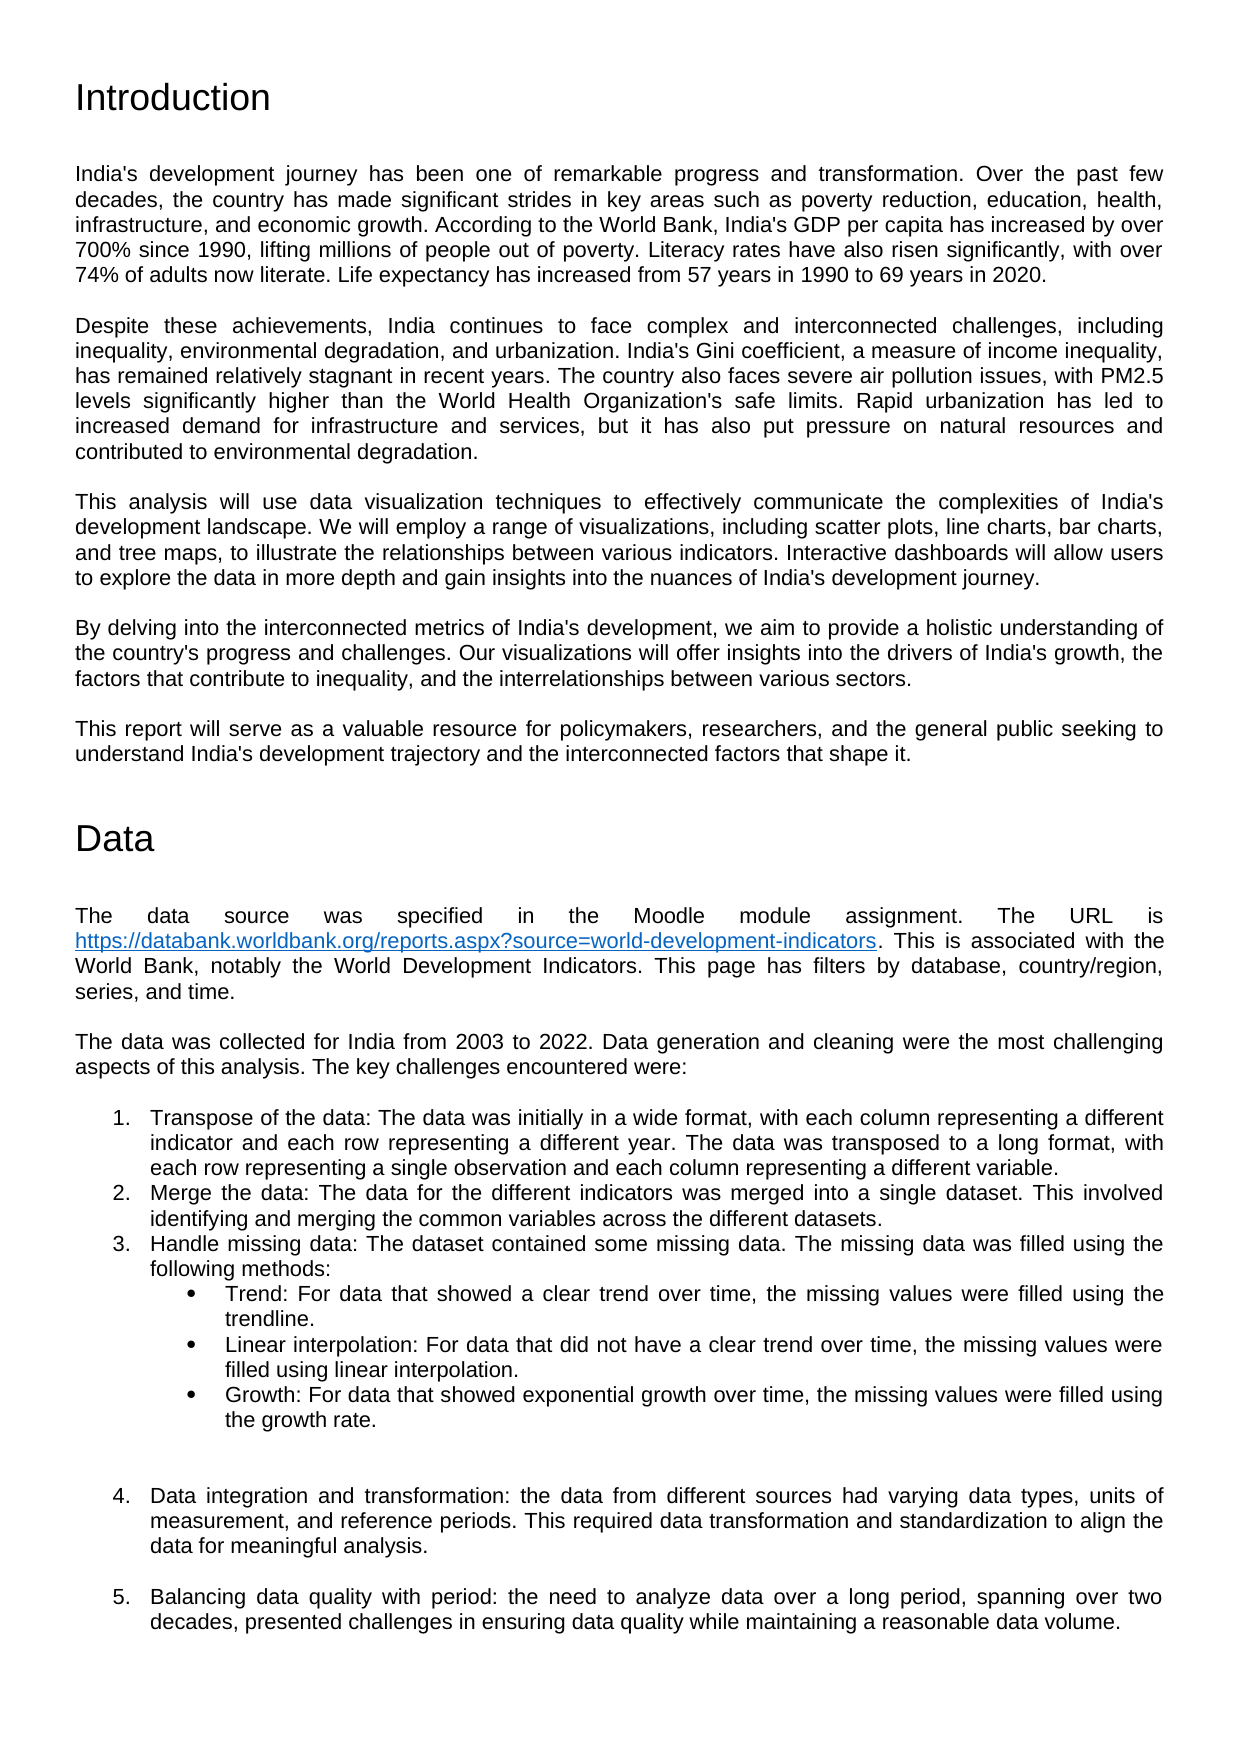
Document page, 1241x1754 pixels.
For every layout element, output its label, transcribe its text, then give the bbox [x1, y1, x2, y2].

text The data source was specified in the Moodle module assignment. The URL is https://databank.worldbank.org/reports.aspx?source=world-development-indicators. This is associated with the World Bank, notably the World Development Indicators. This page has filters by database, country/region, series, and time. [75, 903, 1165, 1004]
text This analysis will use data visualization techniques to effectively communicate the complexities of India's development landscape. We will employ a range of visualizations, including scatter plots, line charts, bar charts, and tree maps, to illustrate the relationships between various indicators. Interactive dashboards will allow users to explore the data in more depth and gain insights into the nuances of India's development journey. [75, 489, 1165, 590]
list Trend: For data that showed a clear trend over time, the missing values were filled using the trendline. [187, 1281, 1165, 1331]
list Linear interpolation: For data that did not have a clear trend over time, the missing values were filled using linear interpolation. [187, 1331, 1165, 1382]
list Transpose of the data: The data was initially in a wide format, with each column representing a different indicator and each row representing a different year. The data was transposed to a long format, with each row representing a single observation and each column representing a different variable. [112, 1104, 1165, 1180]
list Data integration and transformation: the data from different sources had varying data types, units of measurement, and reference periods. This required data transformation and standardization to align the data for meaningful analysis. [112, 1483, 1165, 1558]
text India's development journey has been one of remarkable progress and transformation. Over the past few decades, the country has made significant strides in key areas such as poverty reduction, education, health, infrastructure, and economic growth. According to the World Bank, India's GDP per capita has increased by over 700% since 1990, lifting millions of people out of poverty. Literacy rates have also risen significantly, with over 74% of adults now literate. Life expectancy has increased from 57 years in 1990 to 69 years in 2020. [75, 161, 1165, 287]
list Growth: For data that showed exponential growth over time, the missing values were filled using the growth rate. [187, 1382, 1165, 1432]
text This report will serve as a valuable resource for policymakers, researchers, and the general public seeking to understand India's development trajectory and the interconnected factors that shape it. [75, 716, 1165, 766]
text By delving into the interconnected metrics of India's development, we aim to provide a holistic understanding of the country's progress and challenges. Our visualizations will offer insights into the drivers of India's growth, the factors that contribute to inequality, and the interrelationships between various sectors. [75, 615, 1165, 691]
text Introduction [75, 75, 1165, 118]
list Balancing data quality with period: the need to analyze data over a long period, spanning over two decades, presented challenges in ensuring data quality while maintaining a reasonable data volume. [112, 1583, 1165, 1634]
text Despite these achievements, India continues to face complex and interconnected challenges, including inequality, environmental degradation, and urbanization. India's Gini coefficient, a measure of income inequality, has remained relatively stagnant in recent years. The country also faces severe air pollution issues, with PM2.5 levels significantly higher than the World Health Organization's safe limits. Rapid urbanization has led to increased demand for infrastructure and services, but it has also put pressure on natural resources and contributed to environmental degradation. [75, 312, 1165, 464]
text Data [75, 817, 1165, 860]
list Merge the data: The data for the different indicators was merged into a single dataset. This involved identifying and merging the common variables across the different datasets. [112, 1180, 1165, 1231]
text The data was collected for India from 2003 to 2022. Data generation and cleaning were the most challenging aspects of this analysis. The key challenges encountered were: [75, 1029, 1165, 1079]
list Handle missing data: The dataset contained some missing data. The missing data was filled using the following methods: [112, 1231, 1165, 1281]
